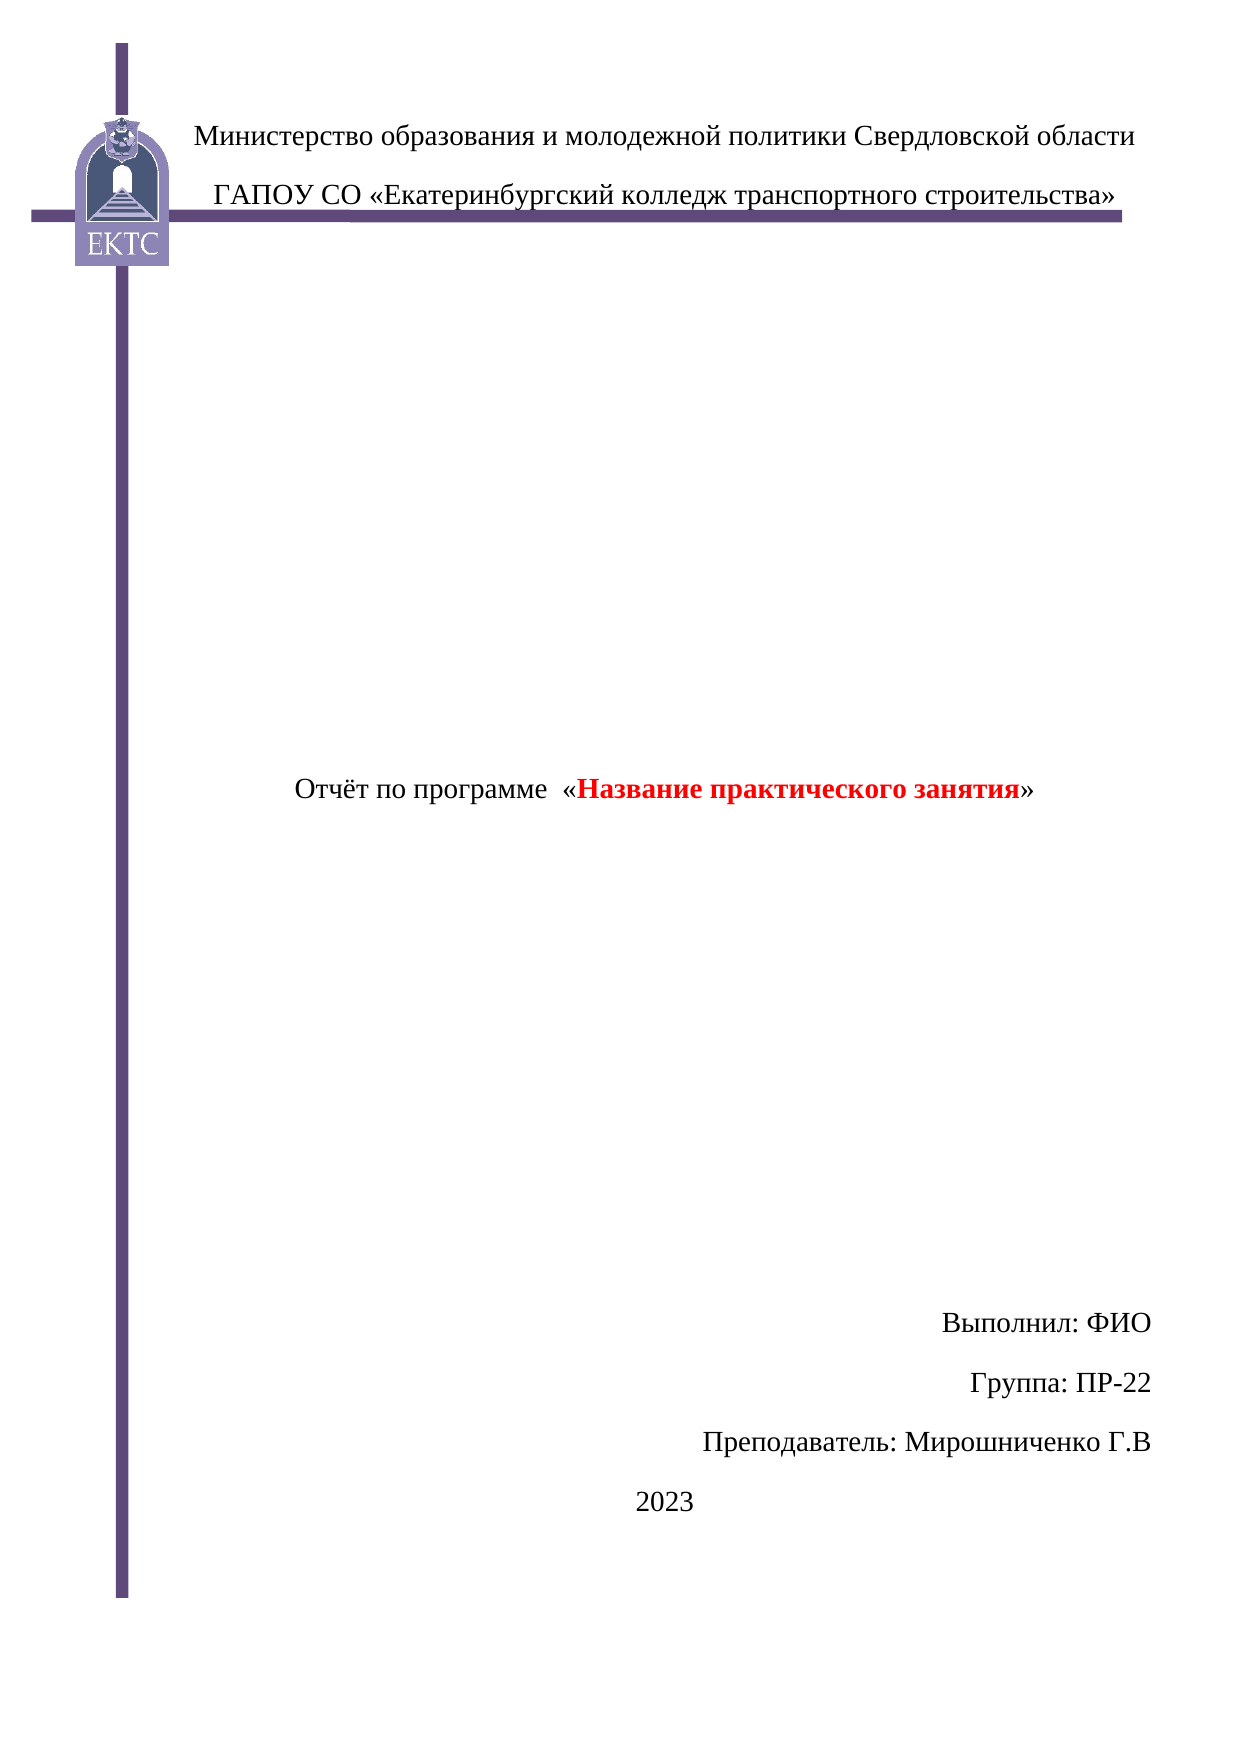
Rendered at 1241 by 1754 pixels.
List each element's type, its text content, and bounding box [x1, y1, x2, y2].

text ГАПОУ СО «Екатеринбургский колледж транспортного строительства» [177, 177, 1152, 211]
text Преподаватель: Мирошниченко Г.В [177, 1424, 1152, 1458]
text Министерство образования и молодежной политики Свердловской области [177, 118, 1152, 152]
text 2023 [177, 1484, 1152, 1517]
picture [75, 115, 169, 266]
text Группа: ПР-22 [177, 1365, 1152, 1398]
text Выполнил: ФИО [177, 1306, 1152, 1339]
text Отчёт по программе «Название практического занятия» [177, 771, 1152, 805]
